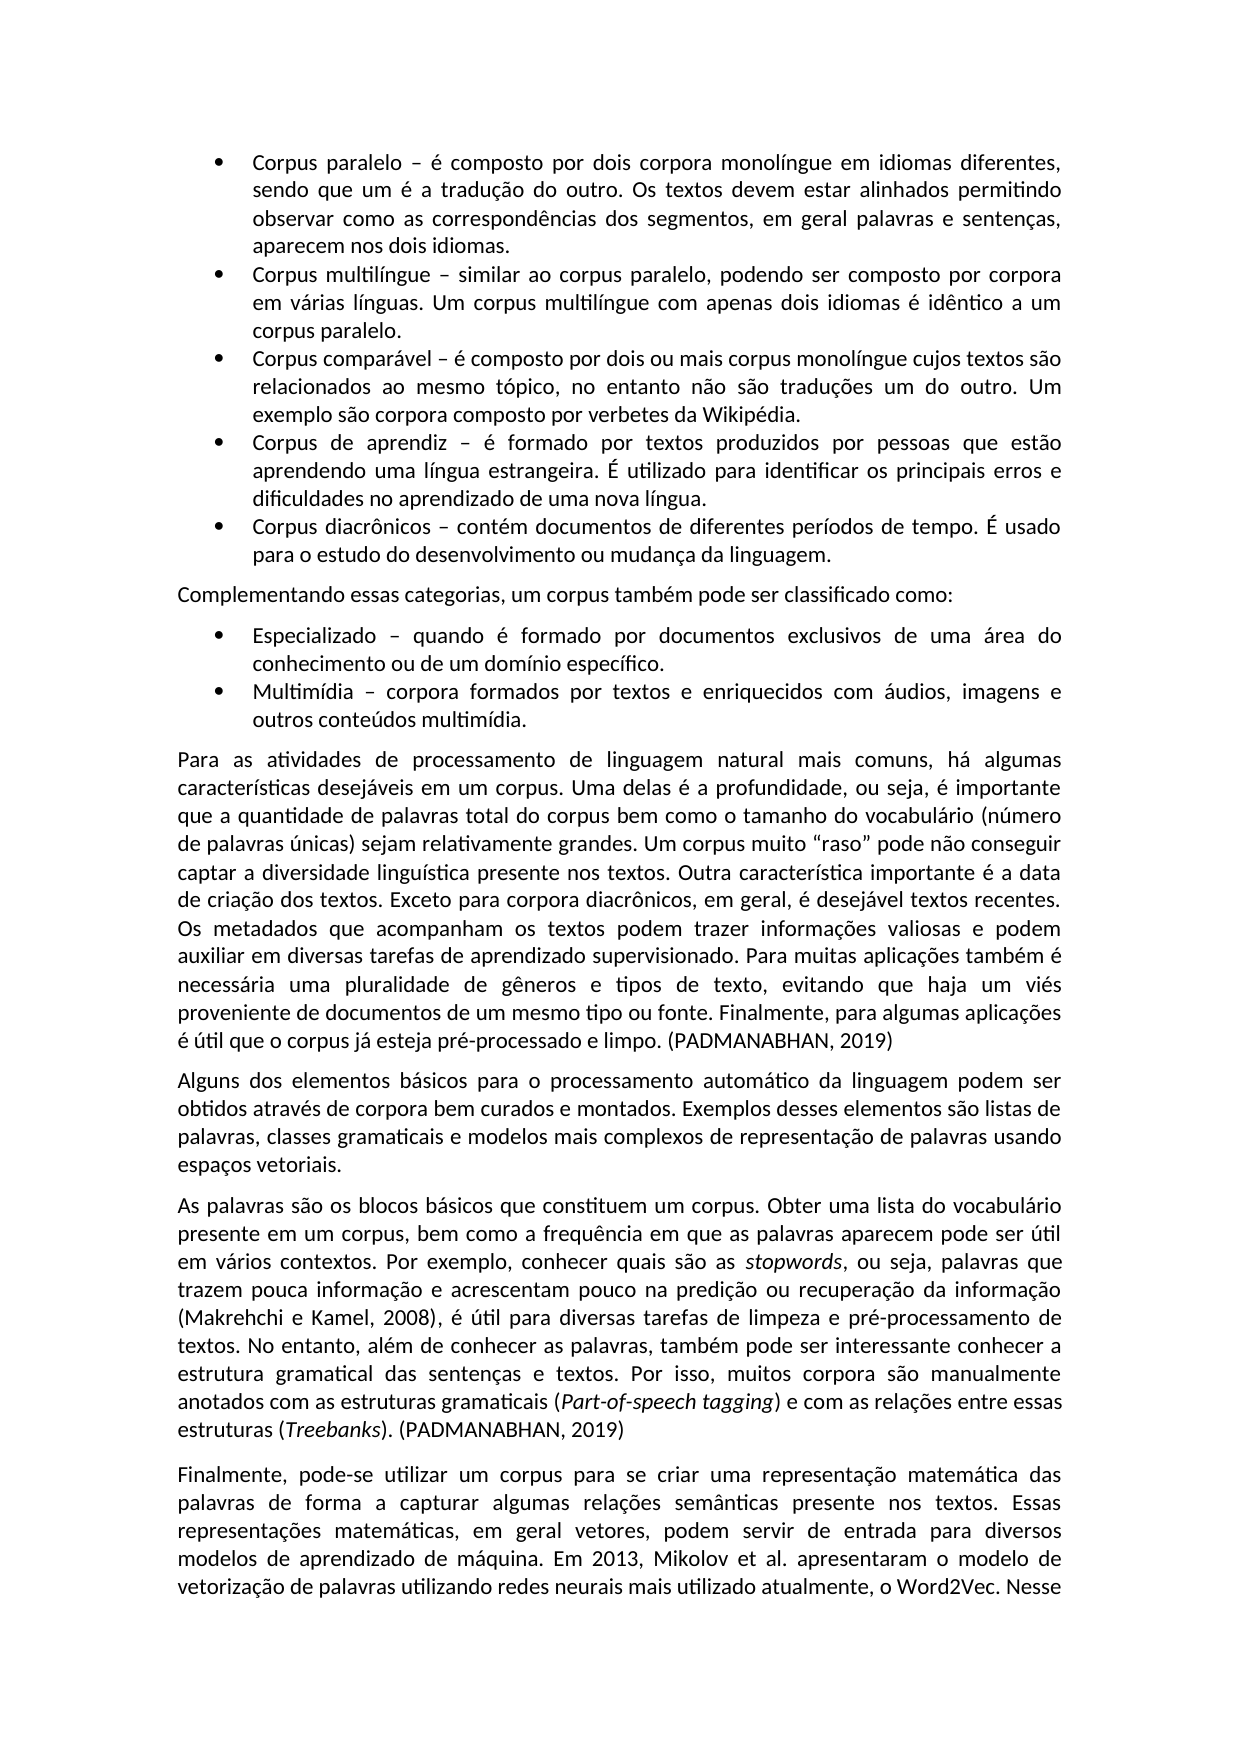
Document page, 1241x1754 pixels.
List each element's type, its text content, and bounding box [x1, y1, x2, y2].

list Corpus comparável – é composto por dois ou mais corpus monolíngue cujos textos são relacionados ao mesmo tópico, no entanto não são traduções um do outro. Um exemplo são corpora composto por verbetes da Wikipédia. [215, 344, 1063, 428]
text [177, 1460, 1063, 1600]
list Multimídia – corpora formados por textos e enriquecidos com áudios, imagens e outros conteúdos multimídia. [215, 677, 1063, 733]
list Especializado – quando é formado por documentos exclusivos de uma área do conhecimento ou de um domínio específico. [215, 621, 1063, 677]
list Corpus de aprendiz – é formado por textos produzidos por pessoas que estão aprendendo uma língua estrangeira. É utilizado para identificar os principais erros e dificuldades no aprendizado de uma nova língua. [215, 428, 1063, 512]
text Alguns dos elementos básicos para o processamento automático da linguagem podem ser obtidos através de corpora bem curados e montados. Exemplos desses elementos são listas de palavras, classes gramaticais e modelos mais complexos de representação de palavras usando espaços vetoriais. [177, 1066, 1063, 1178]
text As palavras são os blocos básicos que constituem um corpus. Obter uma lista do vocabulário presente em um corpus, bem como a frequência em que as palavras aparecem pode ser útil em vários contextos. Por exemplo, conhecer quais são as stopwords, ou seja, palavras que trazem pouca informação e acrescentam pouco na predição ou recuperação da informação (Makrehchi e Kamel, 2008), é útil para diversas tarefas de limpeza e pré-processamento de textos. No entanto, além de conhecer as palavras, também pode ser interessante conhecer a estrutura gramatical das sentenças e textos. Por isso, muitos corpora são manualmente anotados com as estruturas gramaticais (Part-of-speech tagging) e com as relações entre essas estruturas (Treebanks). (PADMANABHAN, 2019) [177, 1191, 1063, 1443]
text Para as atividades de processamento de linguagem natural mais comuns, há algumas características desejáveis em um corpus. Uma delas é a profundidade, ou seja, é importante que a quantidade de palavras total do corpus bem como o tamanho do vocabulário (número de palavras únicas) sejam relativamente grandes. Um corpus muito “raso” pode não conseguir captar a diversidade linguística presente nos textos. Outra característica importante é a data de criação dos textos. Exceto para corpora diacrônicos, em geral, é desejável textos recentes. Os metadados que acompanham os textos podem trazer informações valiosas e podem auxiliar em diversas tarefas de aprendizado supervisionado. Para muitas aplicações também é necessária uma pluralidade de gêneros e tipos de texto, evitando que haja um viés proveniente de documentos de um mesmo tipo ou fonte. Finalmente, para algumas aplicações é útil que o corpus já esteja pré-processado e limpo. (PADMANABHAN, 2019) [177, 746, 1063, 1054]
list Corpus paralelo – é composto por dois corpora monolíngue em idiomas diferentes, sendo que um é a tradução do outro. Os textos devem estar alinhados permitindo observar como as correspondências dos segmentos, em geral palavras e sentenças, aparecem nos dois idiomas. [215, 148, 1063, 260]
text Complementando essas categorias, um corpus também pode ser classificado como: [177, 580, 1063, 608]
list Corpus diacrônicos – contém documentos de diferentes períodos de tempo. É usado para o estudo do desenvolvimento ou mudança da linguagem. [215, 512, 1063, 568]
list Corpus multilíngue – similar ao corpus paralelo, podendo ser composto por corpora em várias línguas. Um corpus multilíngue com apenas dois idiomas é idêntico a um corpus paralelo. [215, 260, 1063, 344]
